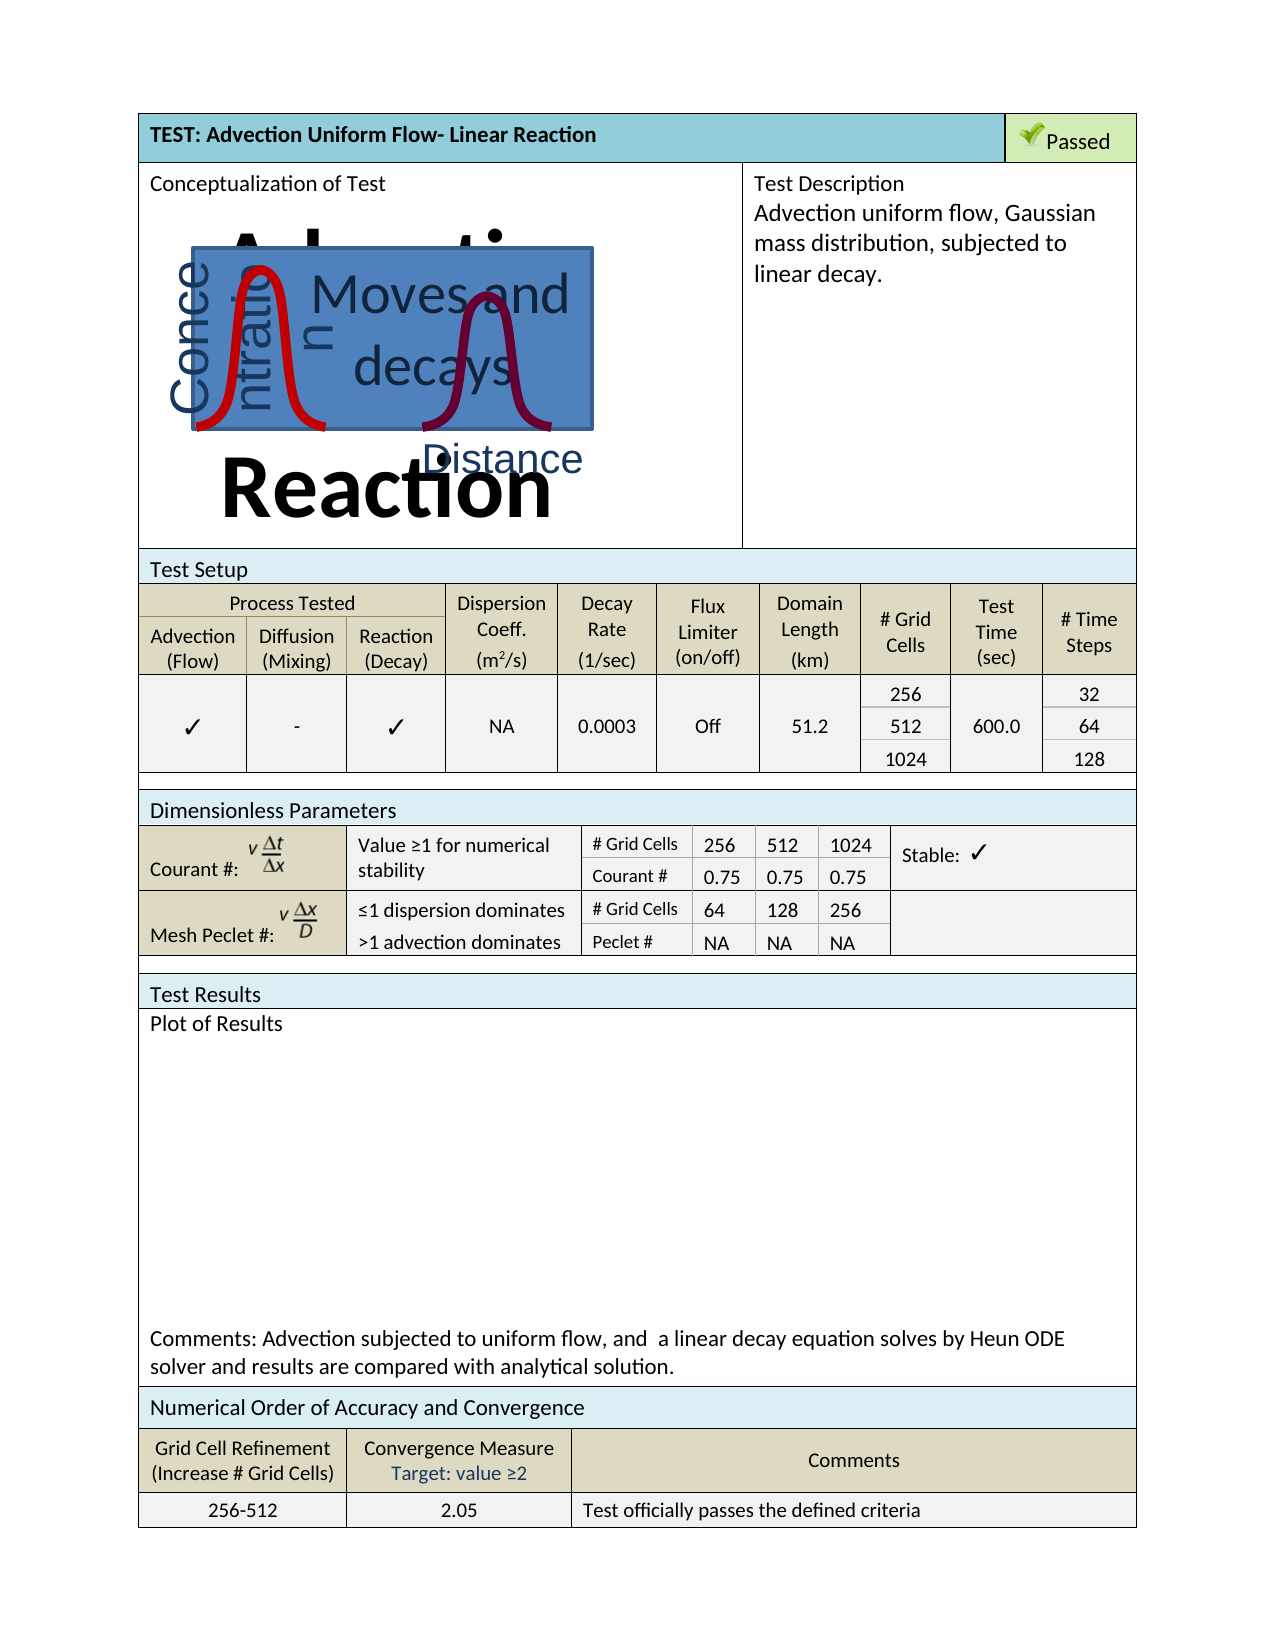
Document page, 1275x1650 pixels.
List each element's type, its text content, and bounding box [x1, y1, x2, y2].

table_cell Diffusion (Mixing) [247, 617, 346, 674]
table_cell 128 [756, 891, 818, 923]
table_cell 0.75 [756, 858, 818, 890]
table_cell Domain Length (km) [760, 584, 860, 674]
table_cell 64 [693, 891, 755, 923]
picture [1016, 119, 1047, 150]
table_cell Test Setup [139, 549, 1136, 583]
table_header TEST: Advection Uniform Flow- Linear Reaction [139, 114, 1004, 162]
table_cell 1024 [819, 826, 890, 857]
table_cell Stable: ✓ [891, 826, 1136, 890]
table_cell Decay Rate (1/sec) [558, 584, 656, 674]
table_cell Comments: Advection subjected to uniform flow, and a linear decay equation solves by Heun ODE solver and results are compared with analytical solution. [139, 1318, 1136, 1386]
table_cell Reaction (Decay) [347, 617, 445, 674]
table_cell # Time Steps [1043, 584, 1136, 674]
table_cell Dimensionless Parameters [139, 790, 1136, 824]
table_cell Test Results [139, 974, 1136, 1008]
table_cell Courant # [582, 858, 692, 890]
table_header Passed [1006, 114, 1136, 162]
table_cell Advection (Flow) [139, 617, 246, 674]
table_cell ✓ [139, 675, 246, 772]
table_cell 32 [1043, 675, 1136, 706]
table_cell 128 [1043, 740, 1136, 772]
table_cell 2.05 [347, 1493, 571, 1527]
table_cell 256-512 [139, 1493, 346, 1527]
table_cell NA [756, 924, 818, 955]
table_cell 0.75 [819, 858, 890, 890]
table_cell Grid Cell Refinement (Increase # Grid Cells) [139, 1429, 346, 1492]
table_cell Plot of Results [139, 1009, 1136, 1317]
table_cell 256 [861, 675, 950, 706]
table_cell Mesh Peclet #: [139, 891, 346, 955]
table_cell Test Description Advection uniform flow, Gaussian mass distribution, subjected to linear decay. [743, 163, 1136, 547]
table_cell Dispersion Coeff. (m2/s) [446, 584, 557, 674]
table_cell NA [446, 675, 557, 772]
table_cell - [247, 675, 346, 772]
table_cell NA [819, 924, 890, 955]
table_cell # Grid Cells [861, 584, 950, 674]
table_cell 512 [756, 826, 818, 857]
picture [248, 831, 285, 877]
table_cell Peclet # [582, 924, 692, 955]
table_cell Comments [572, 1429, 1136, 1492]
table_cell [891, 891, 1136, 955]
table_cell 0.75 [693, 858, 755, 890]
table_cell # Grid Cells [582, 826, 692, 857]
table_cell Process Tested [139, 584, 445, 616]
table_cell NA [693, 924, 755, 955]
table_cell 256 [819, 891, 890, 923]
table_cell 0.0003 [558, 675, 656, 772]
table_cell Value ≥1 for numerical stability [347, 826, 581, 890]
table_cell Flux Limiter (on/off) [657, 584, 759, 674]
table_cell 512 [861, 708, 950, 739]
table_cell 51.2 [760, 675, 860, 772]
table_cell Off [657, 675, 759, 772]
table_cell 64 [1043, 708, 1136, 739]
table_cell ✓ [347, 675, 445, 772]
picture [279, 897, 318, 943]
table_cell # Grid Cells [582, 891, 692, 923]
table_cell Test Time (sec) [951, 584, 1042, 674]
table_cell 256 [693, 826, 755, 857]
table_cell Convergence Measure Target: value ≥2 [347, 1429, 571, 1492]
table_cell Numerical Order of Accuracy and Convergence [139, 1387, 1136, 1428]
table_cell 1024 [861, 740, 950, 772]
table_cell Conceptualization of Test [139, 163, 742, 547]
table_cell ≤1 dispersion dominates >1 advection dominates [347, 891, 581, 955]
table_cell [572, 1493, 1136, 1527]
table_cell 600.0 [951, 675, 1042, 772]
table_cell [139, 956, 1136, 973]
table_cell Courant #: [139, 826, 346, 890]
table_cell [139, 773, 1136, 789]
